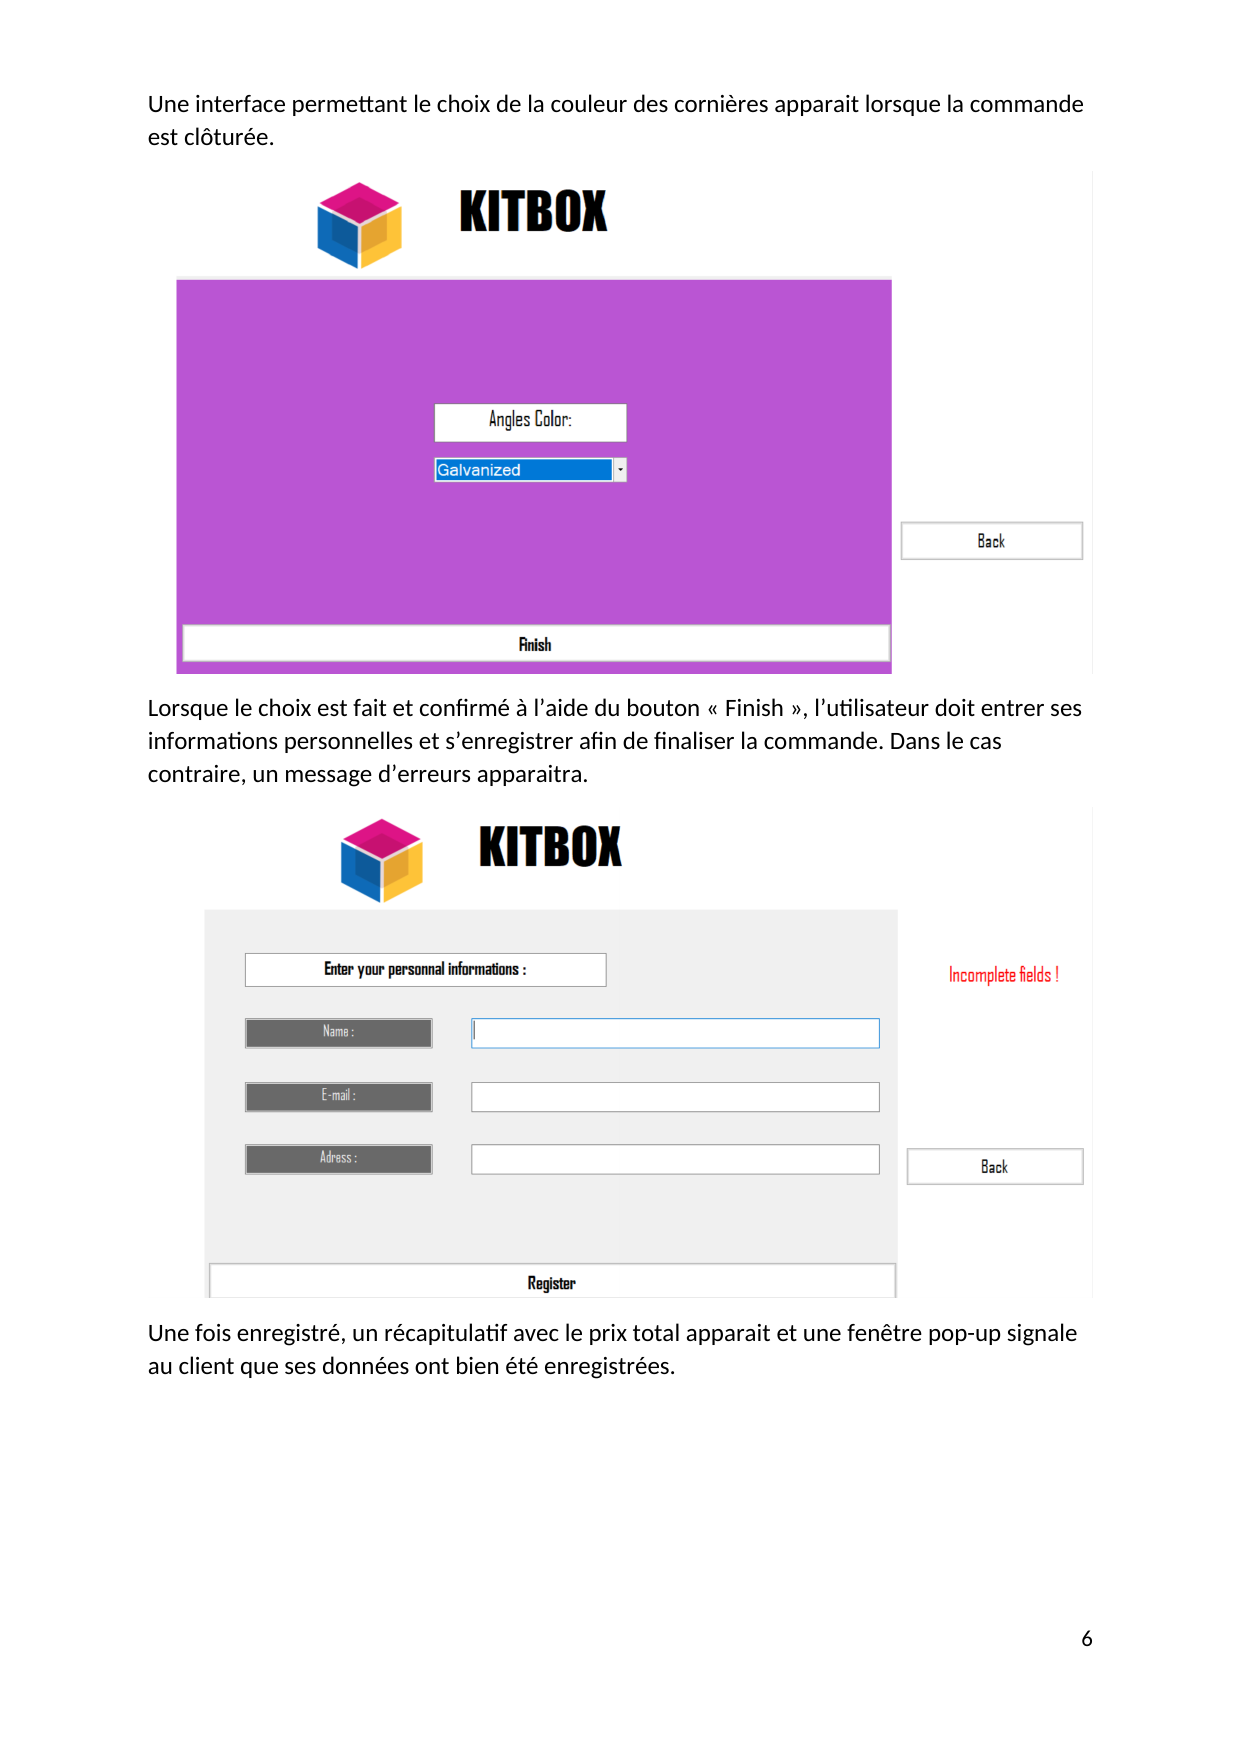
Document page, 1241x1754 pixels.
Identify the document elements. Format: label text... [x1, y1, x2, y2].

picture [147, 807, 1093, 1298]
text Une interface permettant le choix de la couleur des cornières apparait lorsque la commande est clôturée. [148, 89, 1092, 152]
text Une fois enregistré, un récapitulatif avec le prix total apparait et une fenêtre pop-up signale au client que ses données ont bien été enregistrées. [148, 1317, 1092, 1380]
picture [147, 171, 1093, 674]
text Lorsque le choix est fait et confirmé à l’aide du bouton « Finish », l’utilisateur doit entrer ses informations personnelles et s’enregistrer afin de finaliser la commande. Dans le cas contraire, un message d’erreurs apparaitra. [148, 692, 1092, 789]
